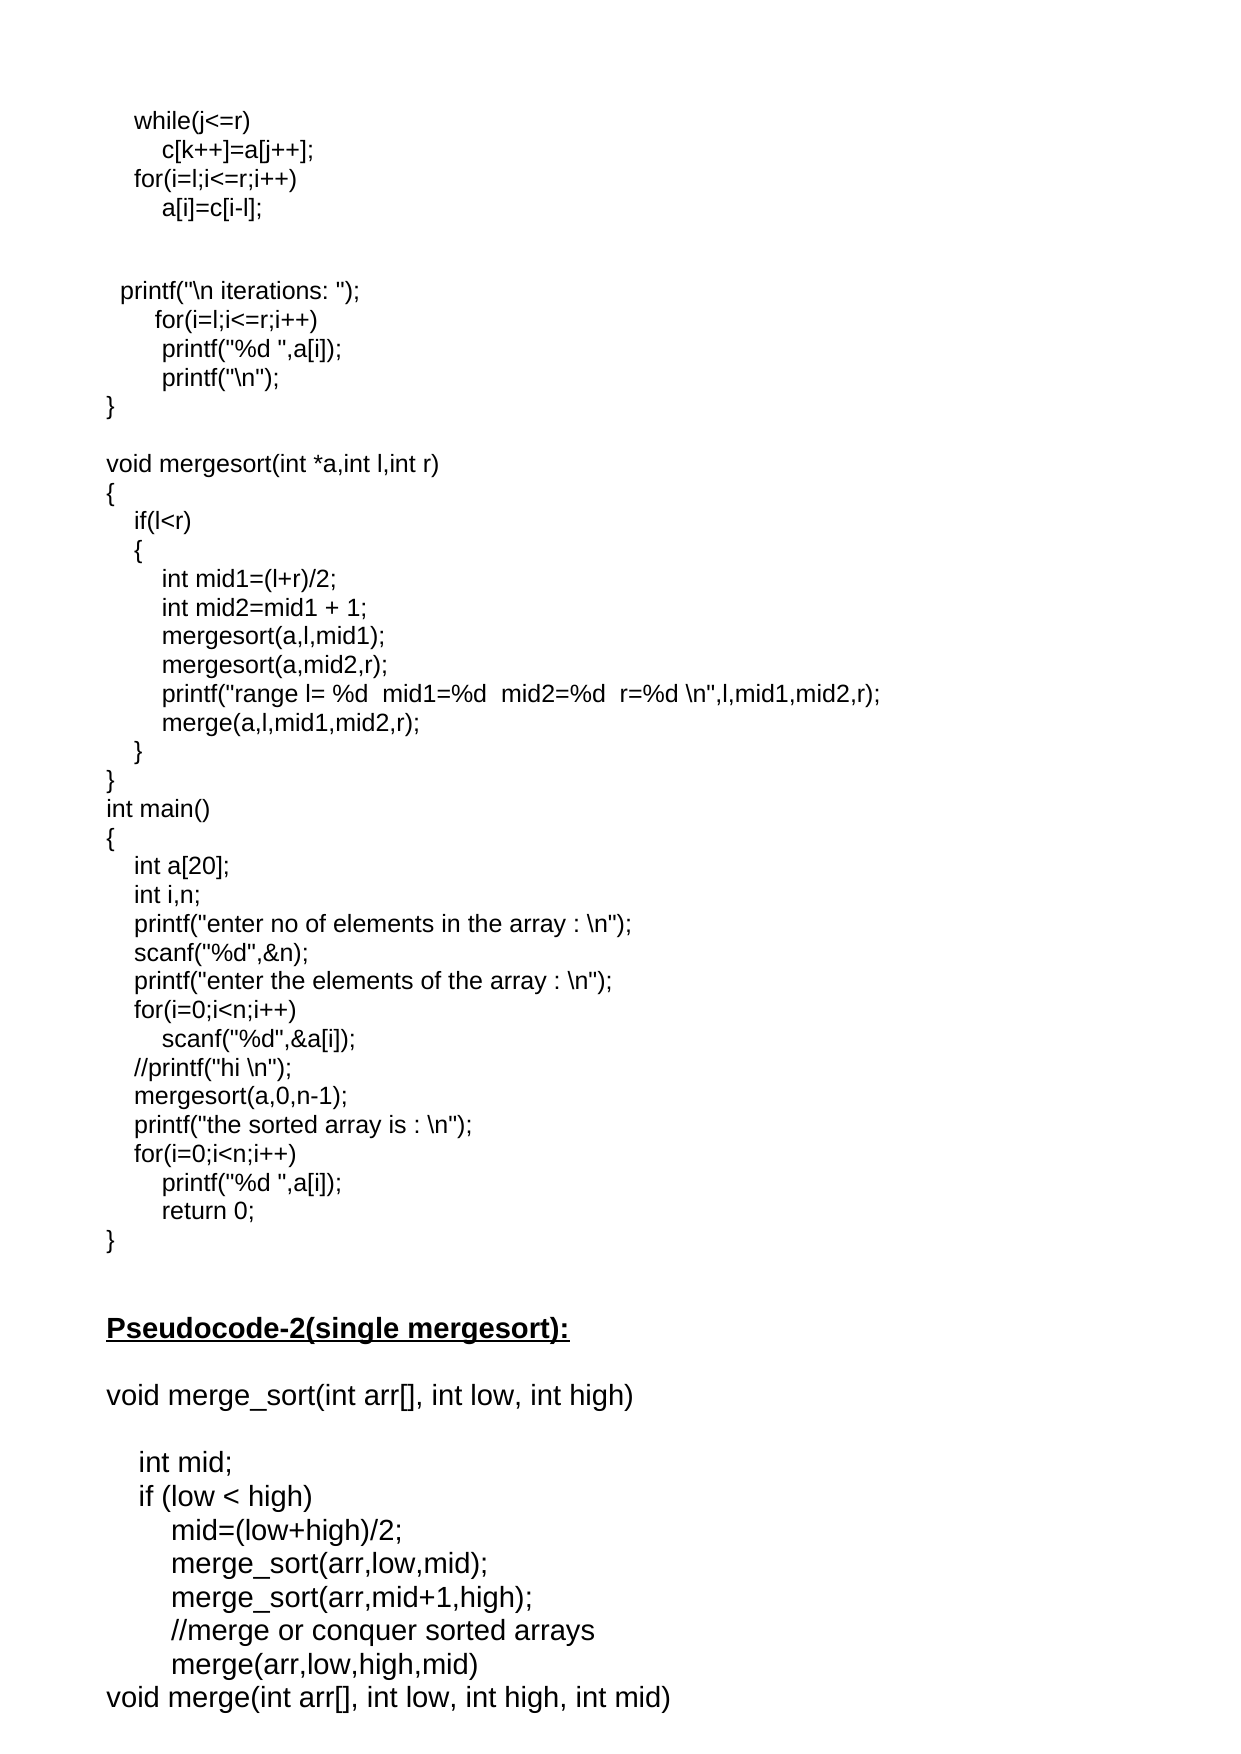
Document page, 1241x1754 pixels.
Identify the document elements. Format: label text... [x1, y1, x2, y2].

text printf("enter no of elements in the array : \n"); [106, 909, 1134, 938]
text printf("the sorted array is : \n"); [106, 1110, 1134, 1139]
text } [106, 1225, 1134, 1254]
text for(i=l;i<=r;i++) [106, 305, 1134, 334]
text for(i=0;i<n;i++) [106, 995, 1134, 1024]
text int i,n; [106, 880, 1134, 909]
text while(j<=r) [106, 106, 1134, 135]
text scanf("%d",&a[i]); [106, 1024, 1134, 1053]
text merge(a,l,mid1,mid2,r); [106, 708, 1134, 736]
text return 0; [106, 1196, 1134, 1225]
text void merge_sort(int arr[], int low, int high) [106, 1378, 1134, 1412]
text a[i]=c[i-l]; [106, 192, 1134, 221]
text for(i=0;i<n;i++) [106, 1139, 1134, 1168]
text } [106, 765, 1134, 794]
text if(l<r) [106, 506, 1134, 535]
text merge_sort(arr,mid+1,high); [106, 1580, 1134, 1613]
text if (low < high) [106, 1479, 1134, 1513]
text printf("\n iterations: "); [106, 276, 1134, 305]
text mid=(low+high)/2; [106, 1513, 1134, 1546]
text printf("\n"); [106, 363, 1134, 391]
text int main() [106, 794, 1134, 823]
text } [106, 391, 1134, 420]
text printf("%d ",a[i]); [106, 1168, 1134, 1196]
text void mergesort(int *a,int l,int r) [106, 449, 1134, 478]
text int mid1=(l+r)/2; [106, 564, 1134, 593]
text int mid; [106, 1446, 1134, 1479]
text //merge or conquer sorted arrays [106, 1613, 1134, 1647]
text { [106, 535, 1134, 564]
text scanf("%d",&n); [106, 938, 1134, 966]
text printf("range l= %d mid1=%d mid2=%d r=%d \n",l,mid1,mid2,r); [106, 679, 1134, 708]
text mergesort(a,0,n-1); [106, 1081, 1134, 1110]
text c[k++]=a[j++]; [106, 135, 1134, 164]
text { [106, 823, 1134, 851]
text } [106, 736, 1134, 765]
text Pseudocode-2(single mergesort): [106, 1311, 1134, 1345]
text int a[20]; [106, 851, 1134, 880]
text void merge(int arr[], int low, int high, int mid) [106, 1680, 1134, 1714]
text mergesort(a,mid2,r); [106, 650, 1134, 679]
text { [106, 478, 1134, 506]
text merge(arr,low,high,mid) [106, 1647, 1134, 1680]
text merge_sort(arr,low,mid); [106, 1546, 1134, 1580]
text mergesort(a,l,mid1); [106, 621, 1134, 650]
text printf("enter the elements of the array : \n"); [106, 966, 1134, 995]
text for(i=l;i<=r;i++) [106, 164, 1134, 192]
text printf("%d ",a[i]); [106, 334, 1134, 363]
text //printf("hi \n"); [106, 1053, 1134, 1081]
text int mid2=mid1 + 1; [106, 593, 1134, 621]
